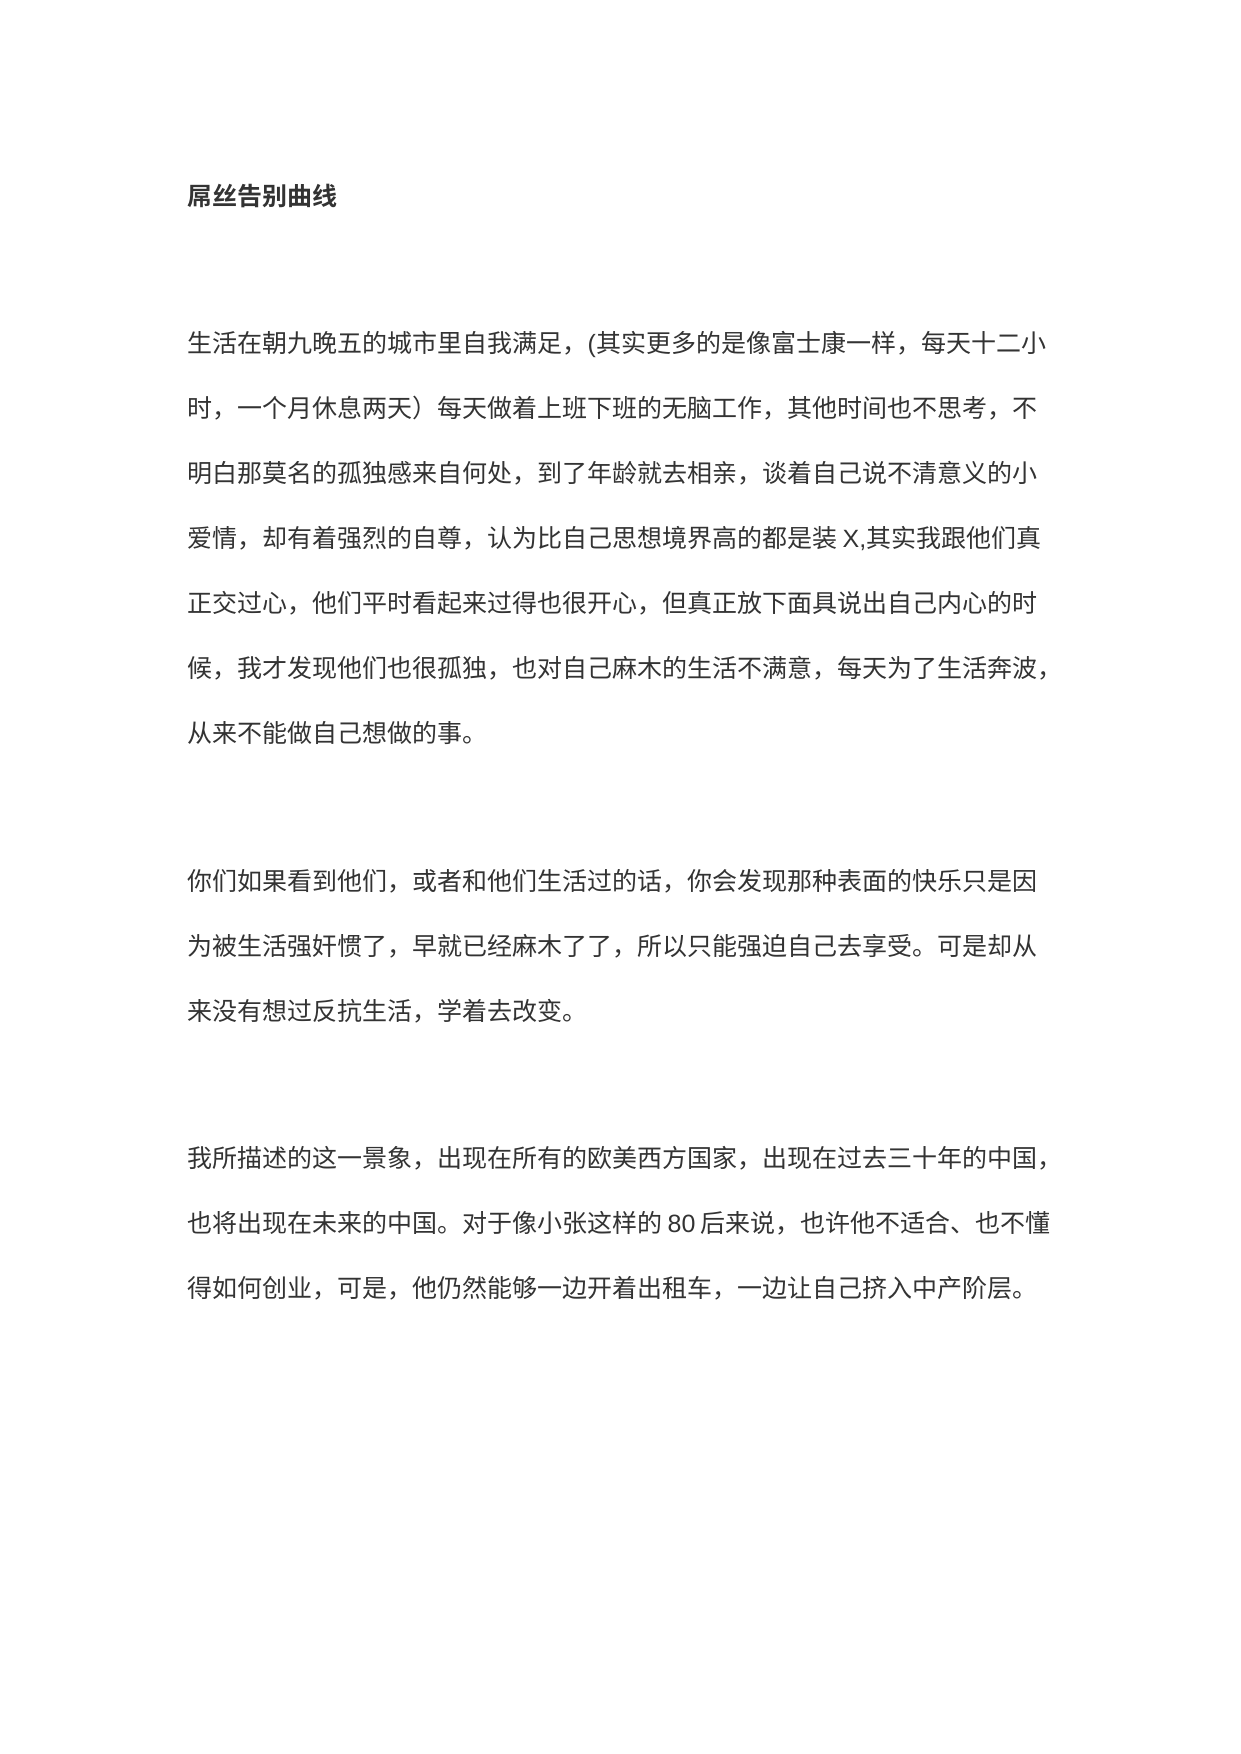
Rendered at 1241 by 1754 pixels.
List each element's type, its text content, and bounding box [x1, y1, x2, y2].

text 屌丝告别曲线 [187, 162, 1053, 227]
text 生活在朝九晚五的城市里自我满足，(其实更多的是像富士康一样，每天十二小时，一个月休息两天）每天做着上班下班的无脑工作，其他时间也不思考，不明白那莫名的孤独感来自何处，到了年龄就去相亲，谈着自己说不清意义的小爱情，却有着强烈的自尊，认为比自己思想境界高的都是装X,其实我跟他们真正交过心，他们平时看起来过得也很开心，但真正放下面具说出自己内心的时候，我才发现他们也很孤独，也对自己麻木的生活不满意，每天为了生活奔波，从来不能做自己想做的事。 [187, 309, 1053, 764]
text 你们如果看到他们，或者和他们生活过的话，你会发现那种表面的快乐只是因为被生活强奸惯了，早就已经麻木了了，所以只能强迫自己去享受。可是却从来没有想过反抗生活，学着去改变。 [187, 847, 1053, 1042]
text 我所描述的这一景象，出现在所有的欧美西方国家，出现在过去三十年的中国，也将出现在未来的中国。对于像小张这样的80后来说，也许他不适合、也不懂得如何创业，可是，他仍然能够一边开着出租车，一边让自己挤入中产阶层。 [187, 1124, 1053, 1319]
